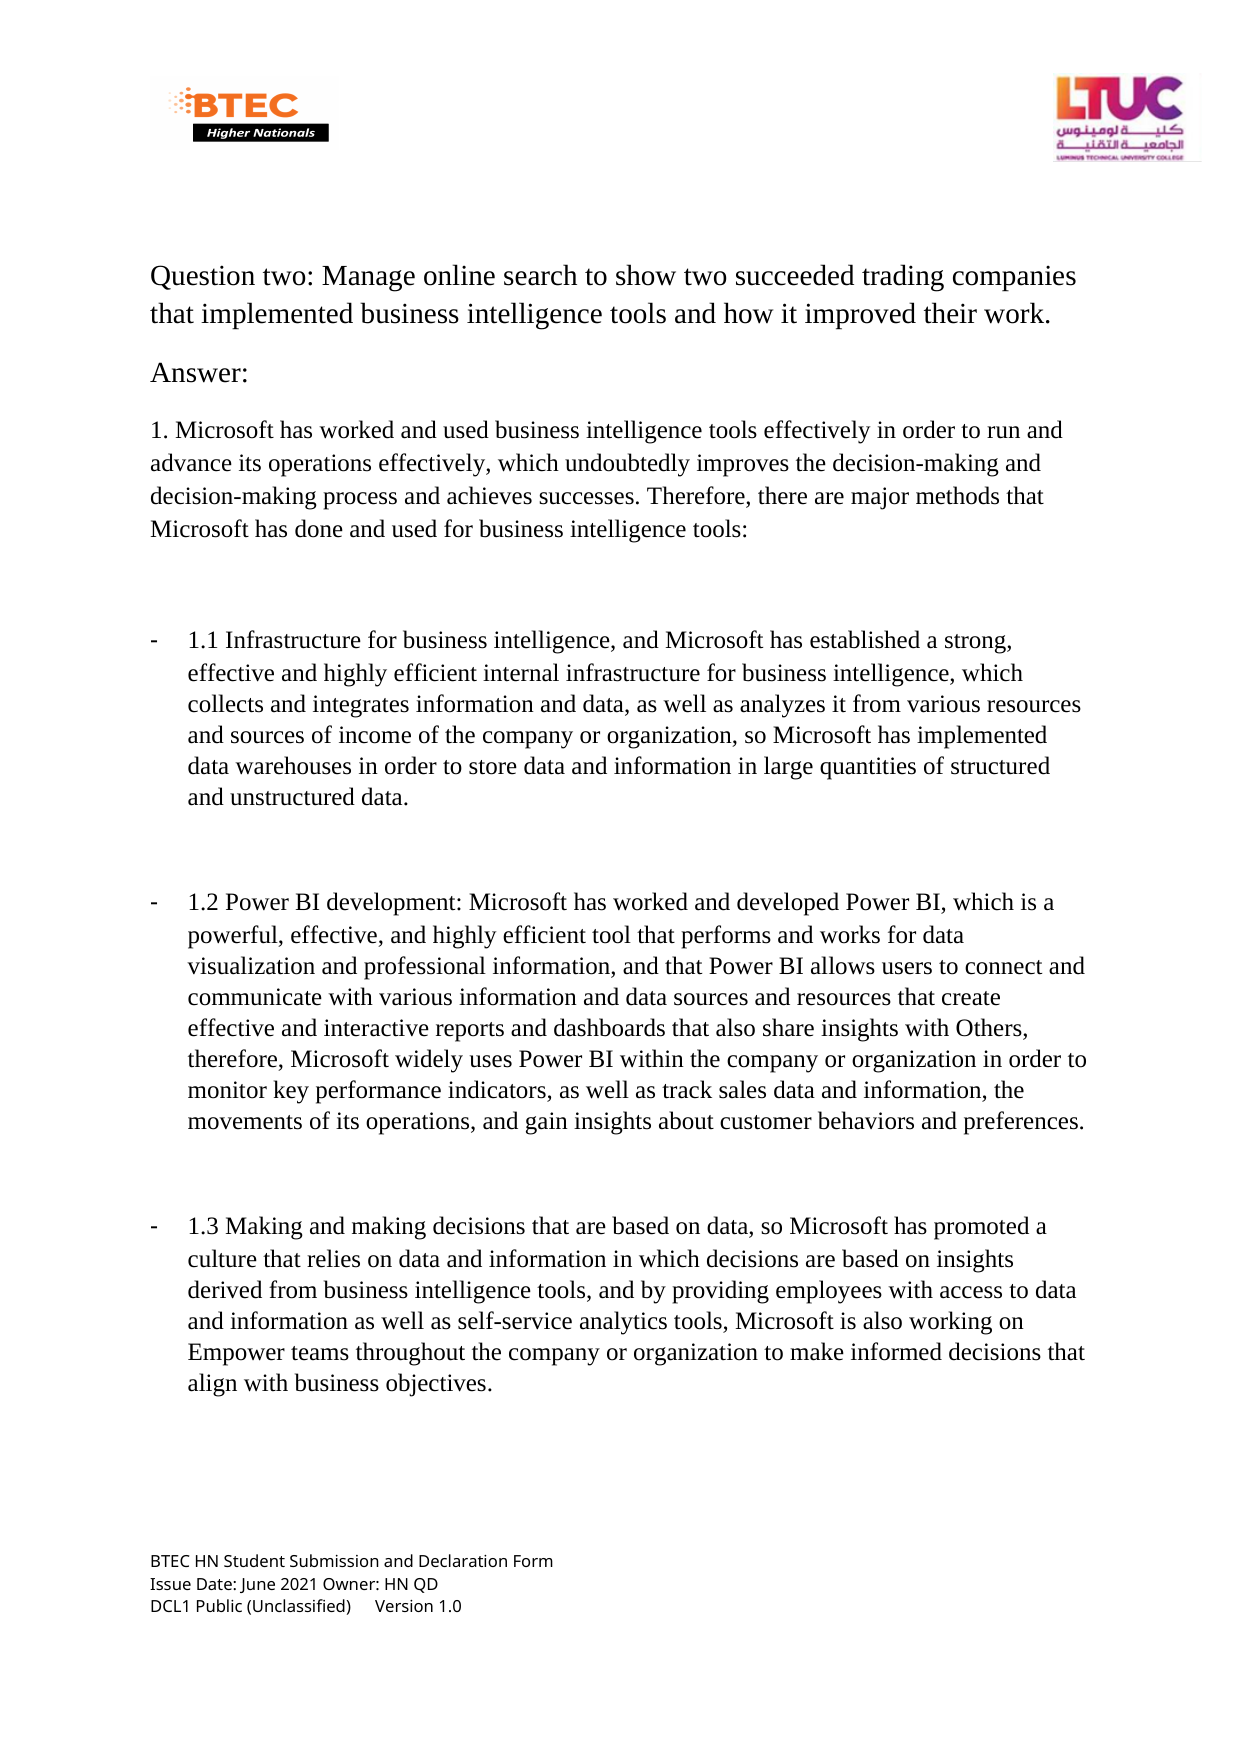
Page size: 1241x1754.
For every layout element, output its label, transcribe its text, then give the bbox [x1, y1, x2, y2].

text 1. Microsoft has worked and used business intelligence tools effectively in order to run and advance its operations effectively, which undoubtedly improves the decision-making and decision-making process and achieves successes. Therefore, there are major methods that Microsoft has done and used for business intelligence tools: [150, 415, 1090, 543]
picture [1053, 73, 1202, 163]
picture [150, 76, 339, 150]
text Question two: Manage online search to show two succeeded trading companies that implemented business intelligence tools and how it improved their work. [150, 258, 1090, 330]
list 1.2 Power BI development: Microsoft has worked and developed Power BI, which is a powerful, effective, and highly efficient tool that performs and works for data visualization and professional information, and that Power BI allows users to connect and communicate with various information and data sources and resources that create effective and interactive reports and dashboards that also share insights with Others, therefore, Microsoft widely uses Power BI within the company or organization in order to monitor key performance indicators, as well as track sales data and information, the movements of its operations, and gain insights about customer behaviors and preferences. [150, 884, 1090, 1135]
list 1.1 Infrastructure for business intelligence, and Microsoft has established a strong, effective and highly efficient internal infrastructure for business intelligence, which collects and integrates information and data, as well as analyzes it from various resources and sources of income of the company or organization, so Microsoft has implemented data warehouses in order to store data and information in large quantities of structured and unstructured data. [150, 622, 1090, 811]
list 1.3 Making and making decisions that are based on data, so Microsoft has promoted a culture that relies on data and information in which decisions are based on insights derived from business intelligence tools, and by providing employees with access to data and information as well as self-service analytics tools, Microsoft is also working on Empower teams throughout the company or organization to make informed decisions that align with business objectives. [150, 1208, 1090, 1397]
text Answer: [150, 356, 1090, 389]
